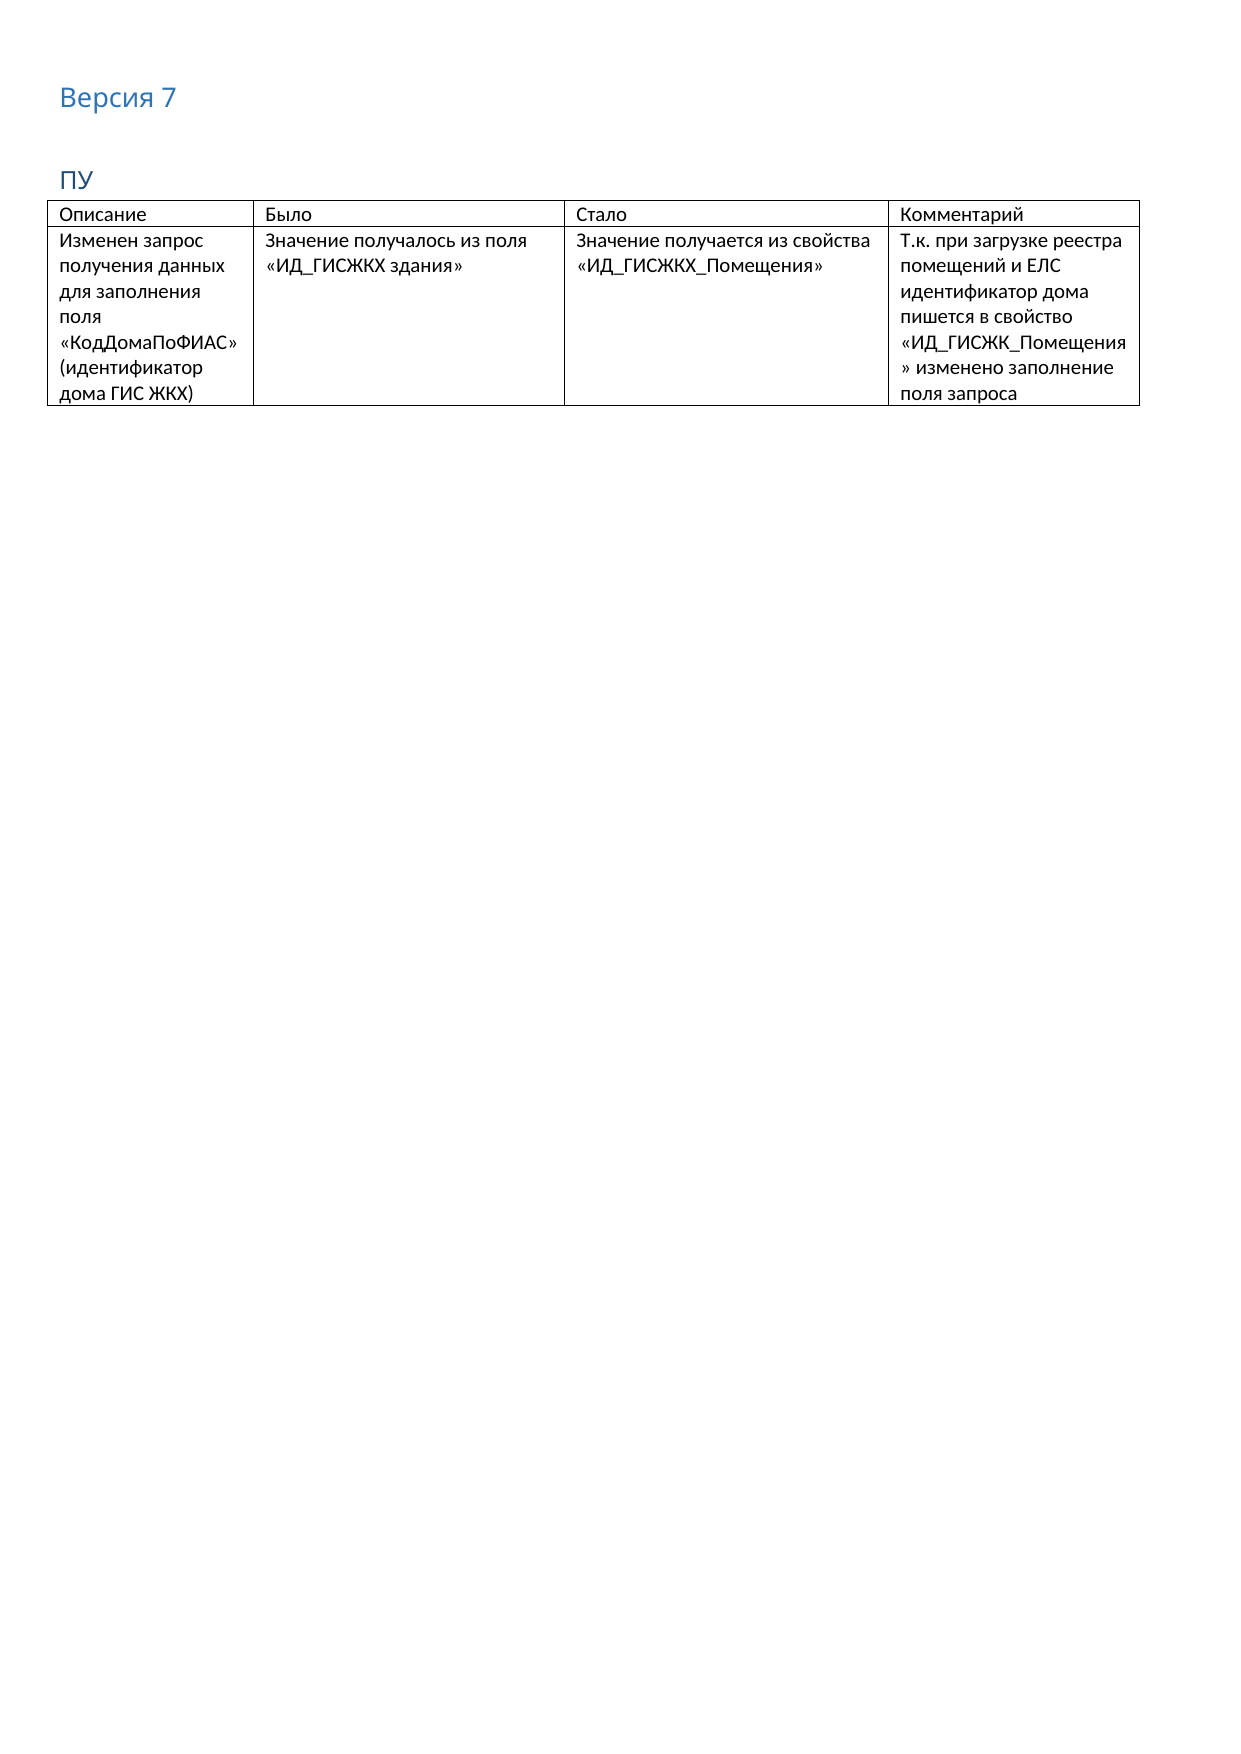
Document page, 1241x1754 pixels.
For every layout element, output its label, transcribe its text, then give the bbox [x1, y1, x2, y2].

subtitle ПУ [59, 163, 1152, 197]
subtitle Версия 7 [59, 78, 1152, 115]
table_cell Изменен запрос получения данных для заполнения поля «КодДомаПоФИАС» (идентификатор дома ГИС ЖКХ) [48, 227, 253, 405]
table_header Комментарий [889, 201, 1139, 226]
table_cell Значение получалось из поля «ИД_ГИСЖКХ здания» [254, 227, 564, 405]
table_header Описание [48, 201, 253, 226]
table_header Стало [565, 201, 888, 226]
table_cell Т.к. при загрузке реестра помещений и ЕЛС идентификатор дома пишется в свойство «ИД_ГИСЖК_Помещения» изменено заполнение поля запроса [889, 227, 1139, 405]
table_header Было [254, 201, 564, 226]
table_cell Значение получается из свойства «ИД_ГИСЖКХ_Помещения» [565, 227, 888, 405]
